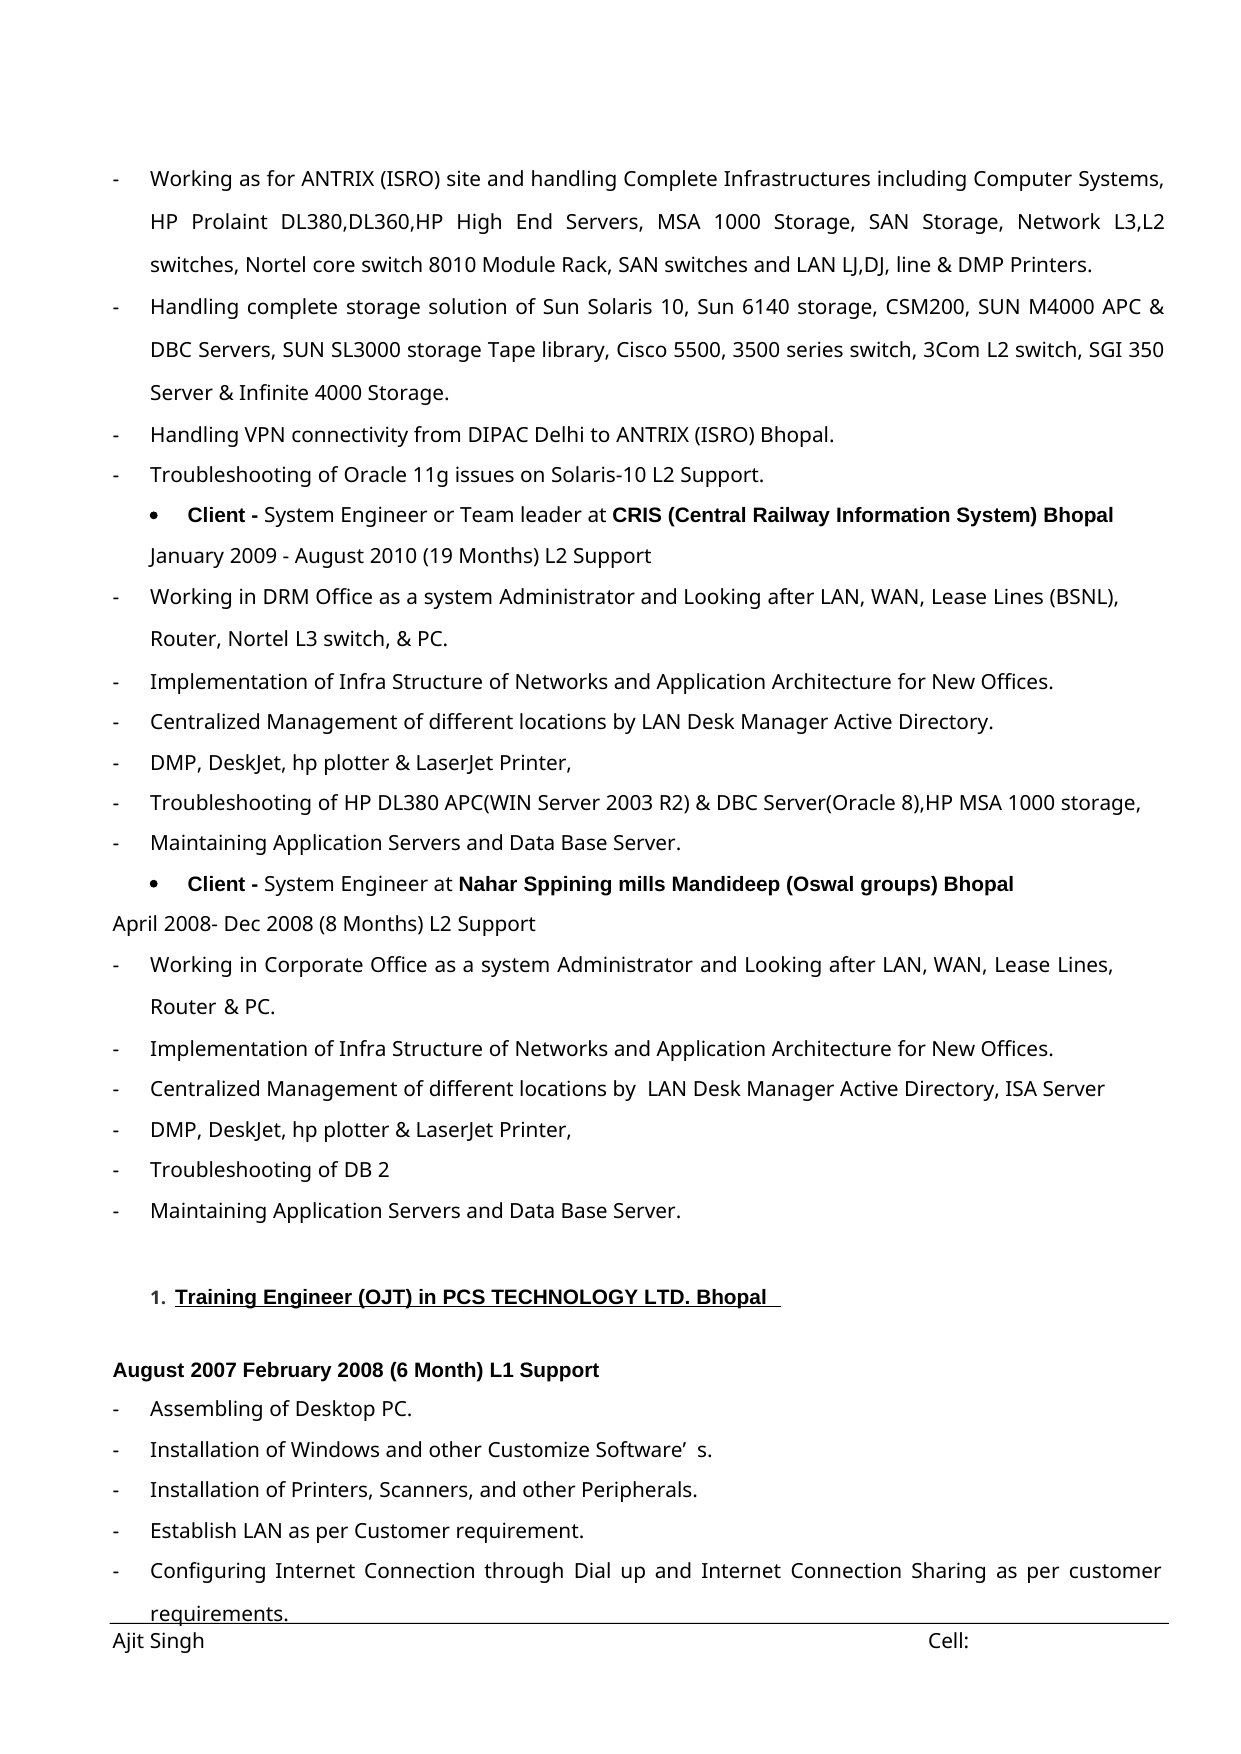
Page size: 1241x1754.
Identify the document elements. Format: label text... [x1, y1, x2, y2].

list Troubleshooting of Oracle 11g issues on Solaris-10 L2 Support. [112, 460, 1186, 489]
list Installation of Windows and other Customize Software’ s. [112, 1435, 1186, 1463]
list DMP, DeskJet, hp plotter & LaserJet Printer, [112, 1115, 1186, 1143]
list Troubleshooting of DB 2 [112, 1156, 1186, 1184]
list Client - System Engineer or Team leader at CRIS (Central Railway Information System) Bhopal [150, 500, 1186, 529]
list Implementation of Infra Structure of Networks and Application Architecture for New Offices. [112, 1034, 1186, 1063]
list DMP, DeskJet, hp plotter & LaserJet Printer, [112, 748, 1186, 776]
text August 2007 February 2008 (6 Month) L1 Support [112, 1358, 1186, 1382]
text January 2009 - August 2010 (19 Months) L2 Support [150, 541, 1186, 570]
list Configuring Internet Connection through Dial up and Internet Connection Sharing as per customer requirements. [112, 1556, 1165, 1627]
list Establish LAN as per Customer requirement. [112, 1516, 1186, 1544]
list Working in Corporate Office as a system Administrator and Looking after LAN, WAN, Lease Lines, Router & PC. [112, 950, 1166, 1020]
list Implementation of Infra Structure of Networks and Application Architecture for New Offices. [112, 667, 1186, 696]
text April 2008- Dec 2008 (8 Months) L2 Support [112, 909, 1186, 938]
list Working in DRM Office as a system Administrator and Looking after LAN, WAN, Lease Lines (BSNL), Router, Nortel L3 switch, & PC. [112, 582, 1166, 653]
list Centralized Management of different locations by LAN Desk Manager Active Directory, ISA Server [112, 1074, 1186, 1103]
list Installation of Printers, Scanners, and other Peripherals. [112, 1476, 1186, 1504]
list Handling VPN connectivity from DIPAC Delhi to ANTRIX (ISRO) Bhopal. [112, 420, 1186, 449]
list Maintaining Application Servers and Data Base Server. [112, 1196, 1186, 1224]
list Working as for ANTRIX (ISRO) site and handling Complete Infrastructures including Computer Systems, HP Prolaint DL380,DL360,HP High End Servers, MSA 1000 Storage, SAN Storage, Network L3,L2 switches, Nortel core switch 8010 Module Rack, SAN switches and LAN LJ,DJ, line & DMP Printers. [112, 164, 1166, 278]
list Maintaining Application Servers and Data Base Server. [112, 828, 1186, 857]
subtitle 1. Training Engineer (OJT) in PCS TECHNOLOGY LTD. Bhopal [150, 1284, 1186, 1310]
list Handling complete storage solution of Sun Solaris 10, Sun 6140 storage, CSM200, SUN M4000 APC & DBC Servers, SUN SL3000 storage Tape library, Cisco 5500, 3500 series switch, 3Com L2 switch, SGI 350 Server & Infinite 4000 Storage. [112, 292, 1167, 406]
list Troubleshooting of HP DL380 APC(WIN Server 2003 R2) & DBC Server(Oracle 8),HP MSA 1000 storage, [112, 788, 1186, 817]
list Assembling of Desktop PC. [112, 1394, 1186, 1423]
list Centralized Management of different locations by LAN Desk Manager Active Directory. [112, 707, 1186, 736]
list Client - System Engineer at Nahar Sppining mills Mandideep (Oswal groups) Bhopal [150, 869, 1186, 897]
